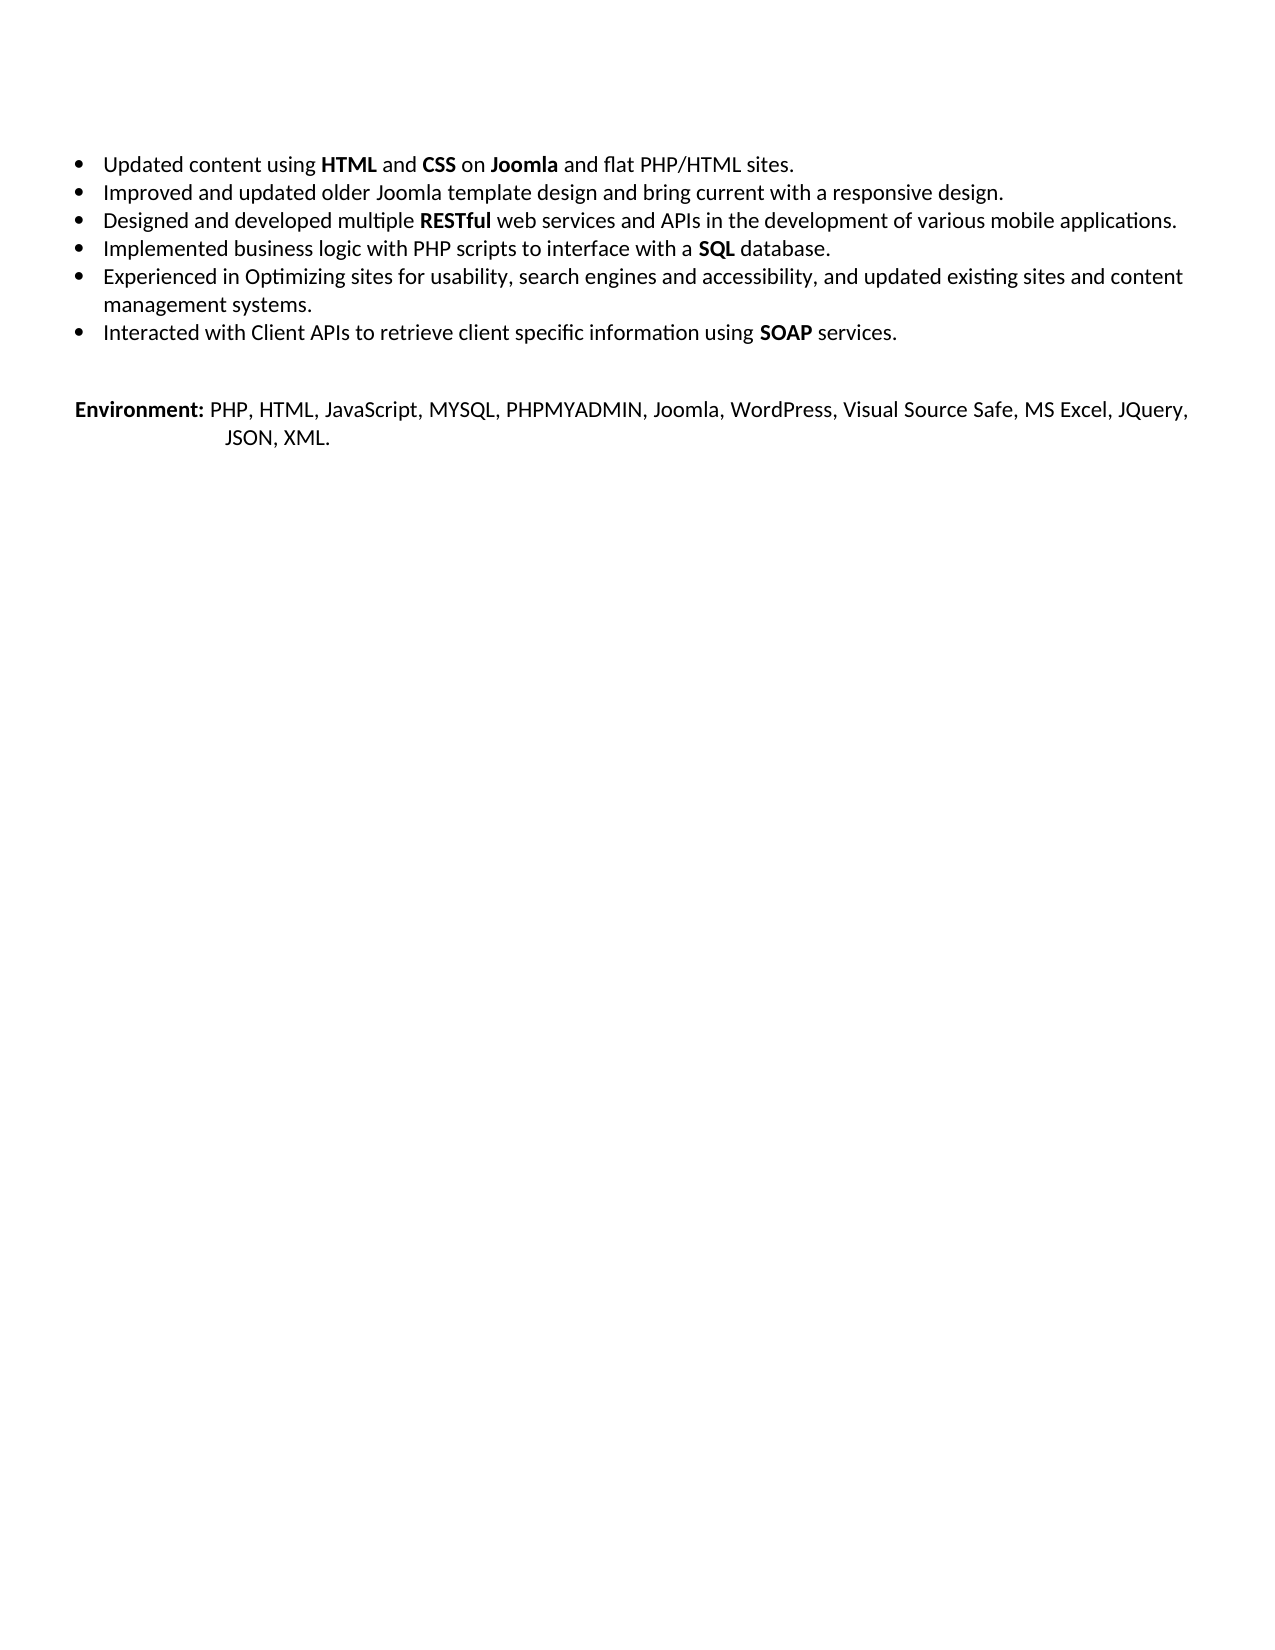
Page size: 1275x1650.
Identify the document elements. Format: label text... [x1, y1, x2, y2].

list Improved and updated older Joomla template design and bring current with a responsive design. [75, 178, 1191, 206]
list Experienced in Optimizing sites for usability, search engines and accessibility, and updated existing sites and content management systems. [75, 262, 1191, 318]
list Interacted with Client APIs to retrieve client specific information using SOAP services. [75, 318, 1191, 346]
text Environment: PHP, HTML, JavaScript, MYSQL, PHPMYADMIN, Joomla, WordPress, Visual Source Safe, MS Excel, JQuery, JSON, XML. [75, 395, 1191, 451]
list Designed and developed multiple RESTful web services and APIs in the development of various mobile applications. [75, 206, 1191, 234]
list Implemented business logic with PHP scripts to interface with a SQL database. [75, 234, 1191, 262]
list Updated content using HTML and CSS on Joomla and flat PHP/HTML sites. [75, 150, 1191, 178]
